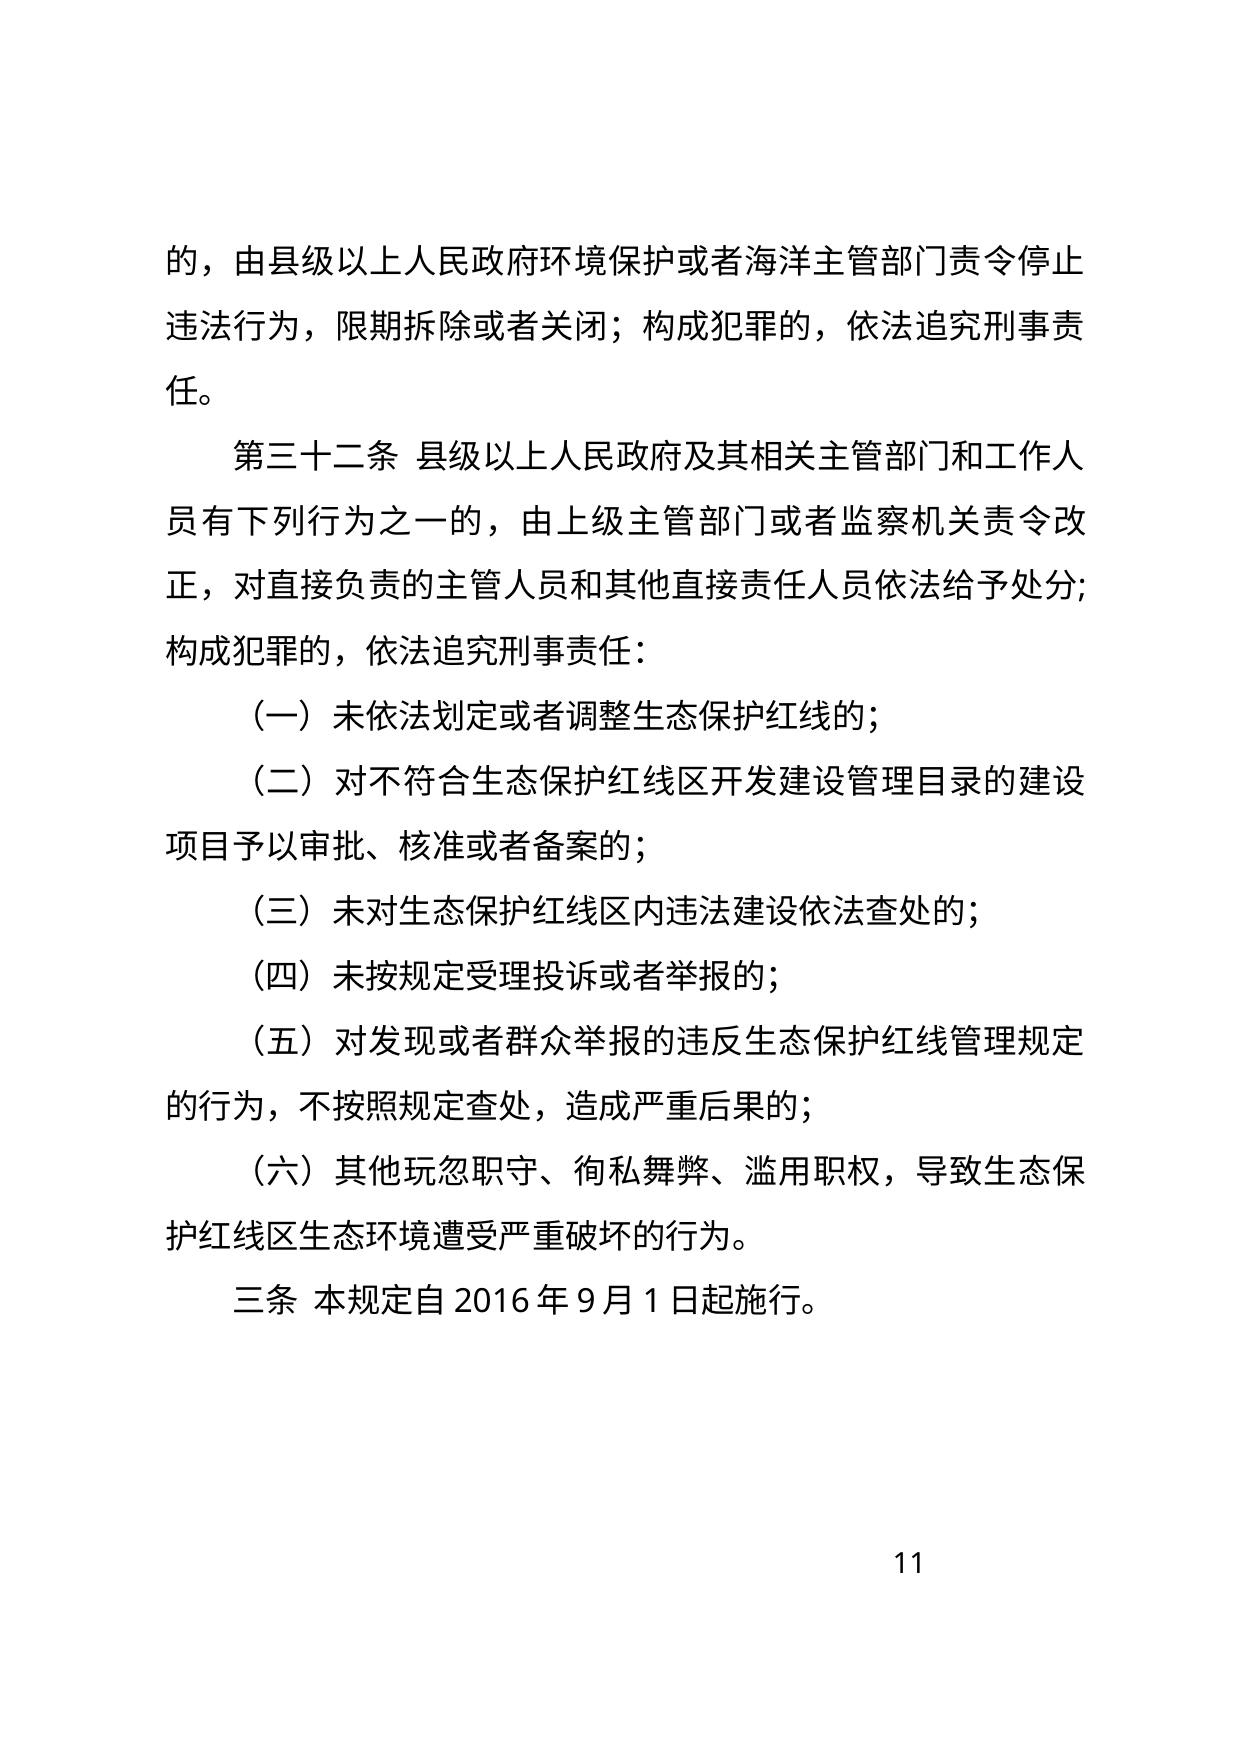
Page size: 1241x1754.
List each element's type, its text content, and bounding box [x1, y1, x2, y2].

text 第三十二条 县级以上人民政府及其相关主管部门和工作人员有下列行为之一的，由上级主管部门或者监察机关责令改正，对直接负责的主管人员和其他直接责任人员依法给予处分;构成犯罪的，依法追究刑事责任： [165, 421, 1087, 681]
text （一）未依法划定或者调整生态保护红线的； [165, 681, 1087, 746]
text （二）对不符合生态保护红线区开发建设管理目录的建设项目予以审批、核准或者备案的； [165, 746, 1087, 876]
text （四）未按规定受理投诉或者举报的； [165, 941, 1087, 1006]
text 二十八，外，模化养殖及其它破坏主要生态功能和生态环境的工程项目。 第三十三条 本规定自2016年9月1日起施行。 [165, 1266, 1087, 1331]
text （三）未对生态保护红线区内违法建设依法查处的； [165, 876, 1087, 941]
text （五）对发现或者群众举报的违反生态保护红线管理规定的行为，不按照规定查处，造成严重后果的； [165, 1006, 1087, 1136]
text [165, 226, 1087, 421]
text （六）其他玩忽职守、徇私舞弊、滥用职权，导致生态保护红线区生态环境遭受严重破坏的行为。 [165, 1136, 1087, 1266]
